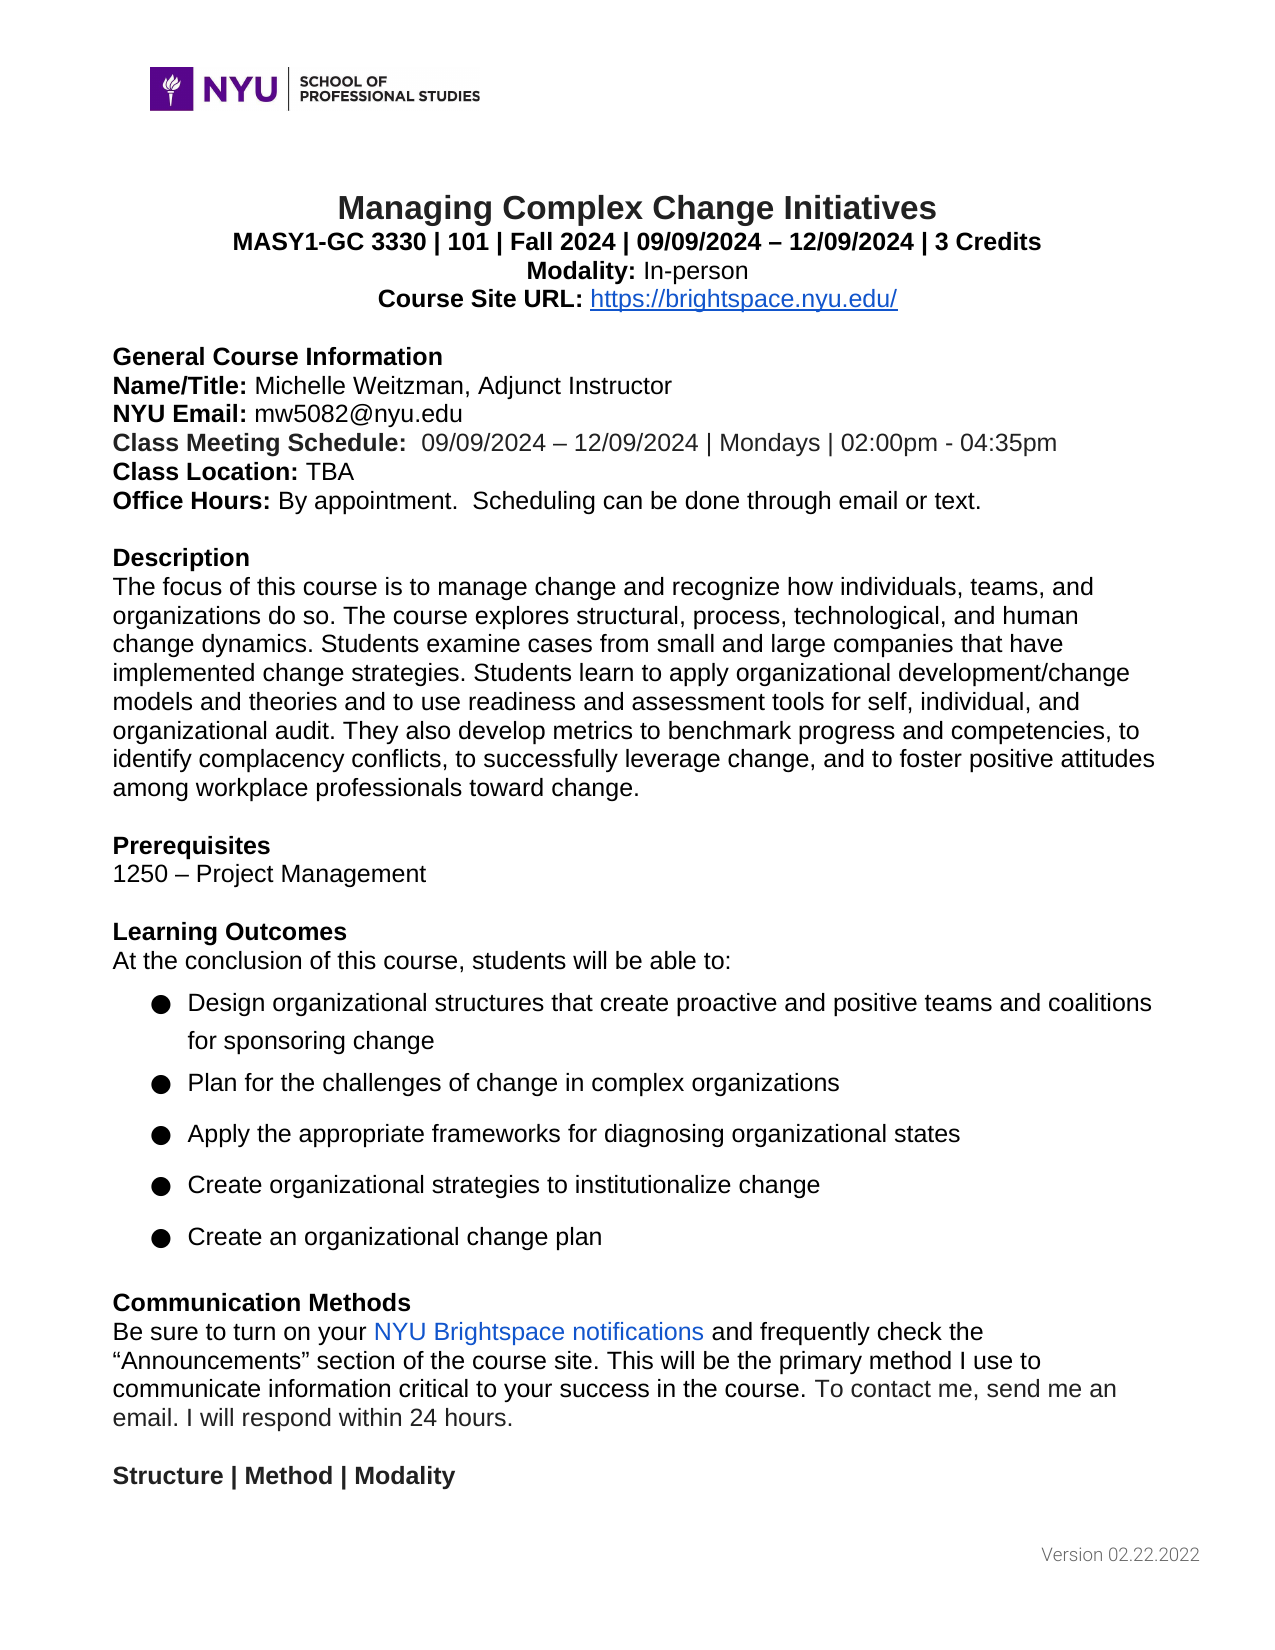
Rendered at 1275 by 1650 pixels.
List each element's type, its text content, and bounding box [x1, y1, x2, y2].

list Create an organizational change plan [150, 1208, 1162, 1259]
list Design organizational structures that create proactive and positive teams and coalitions for sponsoring change [150, 974, 1162, 1054]
text Office Hours: By appointment. Scheduling can be done through email or text. [112, 486, 1162, 514]
text Class Location: TBA [112, 457, 1162, 486]
text Managing Complex Change Initiatives [112, 188, 1162, 227]
text Be sure to turn on your NYU Brightspace notifications and frequently check the “Announcements” section of the course site. This will be the primary method I use to communicate information critical to your success in the course. To contact me, send me an email. I will respond within 24 hours. [112, 1317, 1162, 1432]
text Course Site URL: https://brightspace.nyu.edu/ [112, 284, 1162, 313]
text NYU Email: mw5082@nyu.edu [112, 399, 1162, 428]
text Learning Outcomes [112, 917, 1162, 946]
text Communication Methods [112, 1288, 1162, 1317]
list Plan for the challenges of change in complex organizations [150, 1054, 1162, 1106]
text At the conclusion of this course, students will be able to: [112, 946, 1162, 974]
text Class Meeting Schedule: 09/09/2024 – 12/09/2024 | Mondays | 02:00pm - 04:35pm [112, 428, 1162, 457]
text Prerequisites [112, 831, 1162, 859]
list Create organizational strategies to institutionalize change [150, 1157, 1162, 1208]
text Structure | Method | Modality [112, 1461, 1162, 1489]
text Name/Title: Michelle Weitzman, Adjunct Instructor [112, 371, 1162, 399]
text Modality: In-person [112, 256, 1162, 284]
text Description [112, 543, 1162, 572]
text MASY1-GC 3330 | 101 | Fall 2024 | 09/09/2024 – 12/09/2024 | 3 Credits [112, 227, 1162, 256]
text The focus of this course is to manage change and recognize how individuals, teams, and organizations do so. The course explores structural, process, technological, and human change dynamics. Students examine cases from small and large companies that have implemented change strategies. Students learn to apply organizational development/change models and theories and to use readiness and assessment tools for self, individual, and organizational audit. They also develop metrics to benchmark progress and competencies, to identify complacency conflicts, to successfully leverage change, and to foster positive attitudes among workplace professionals toward change. [112, 572, 1162, 802]
picture [150, 67, 480, 111]
text 1250 – Project Management [112, 859, 1162, 888]
list Apply the appropriate frameworks for diagnosing organizational states [150, 1106, 1162, 1157]
text General Course Information [112, 342, 1162, 371]
